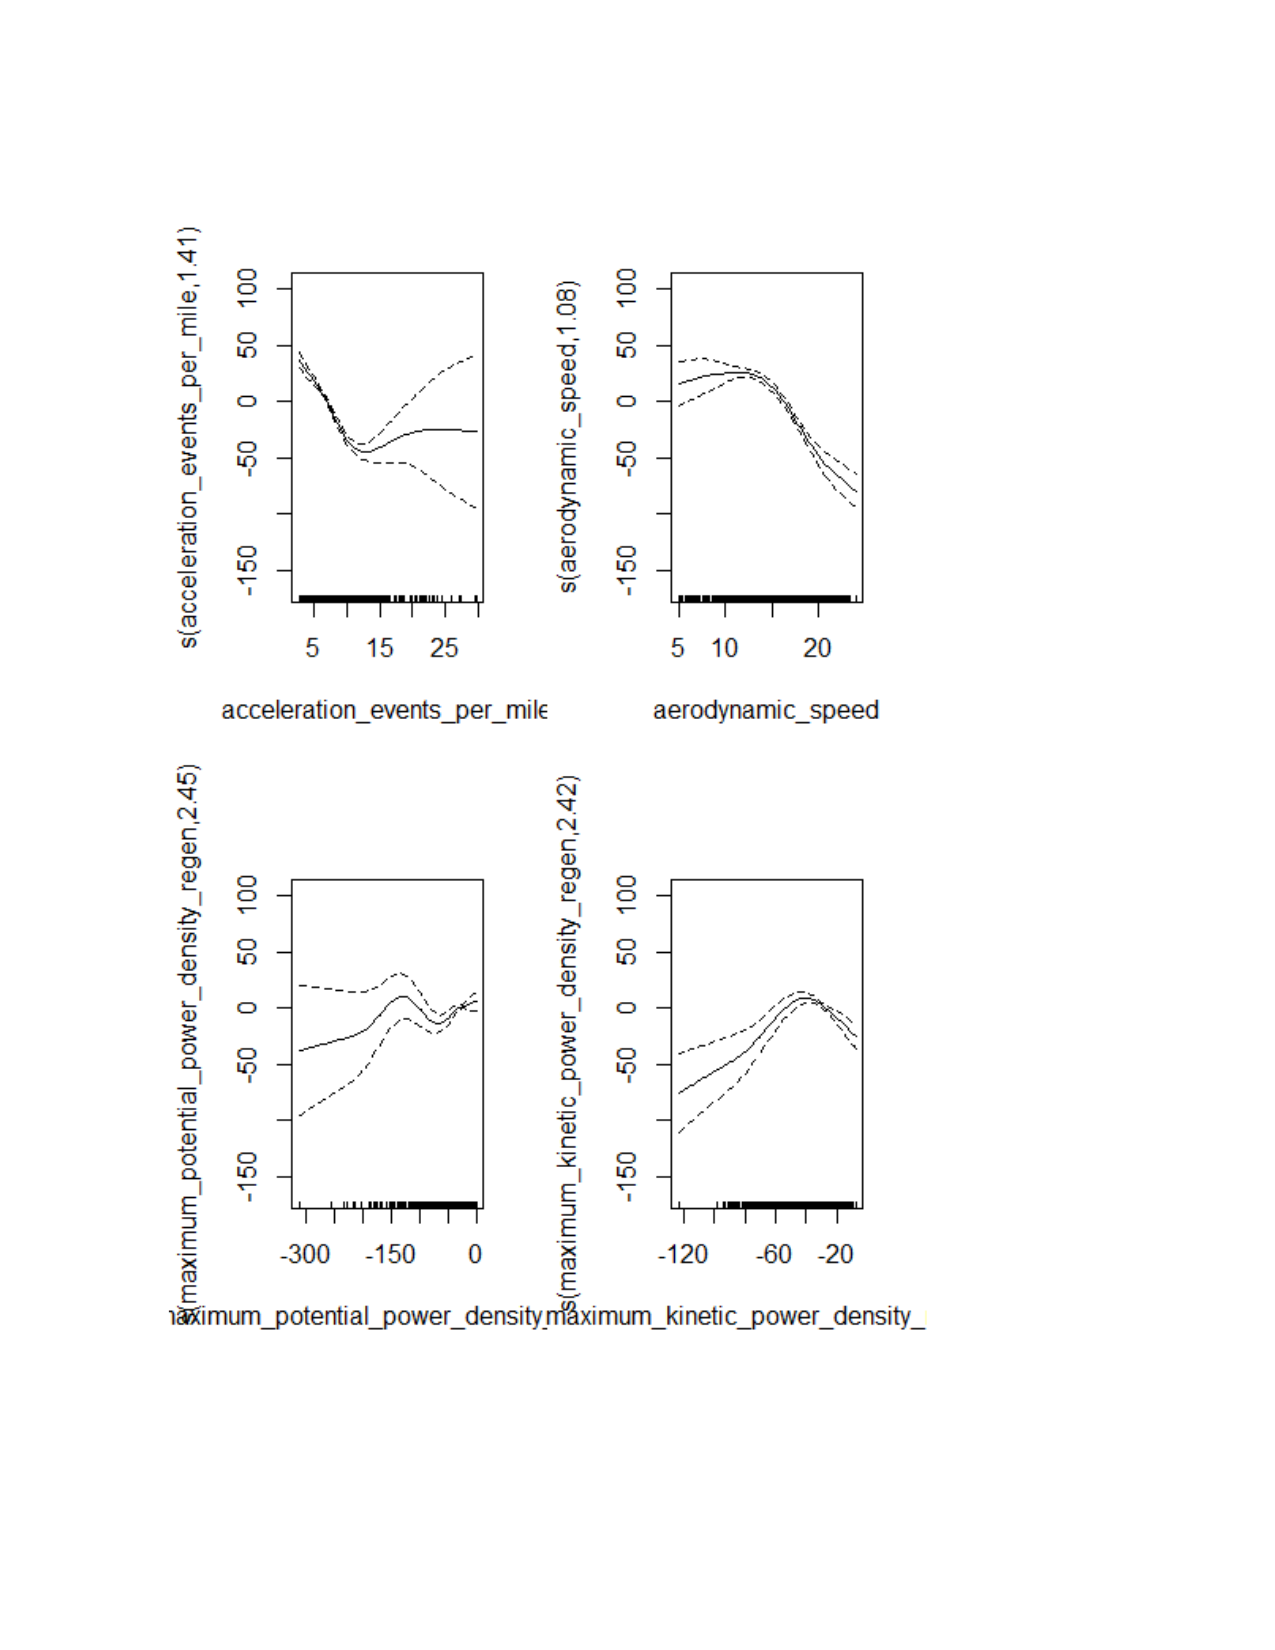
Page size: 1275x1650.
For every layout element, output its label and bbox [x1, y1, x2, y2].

picture [168, 150, 927, 1363]
